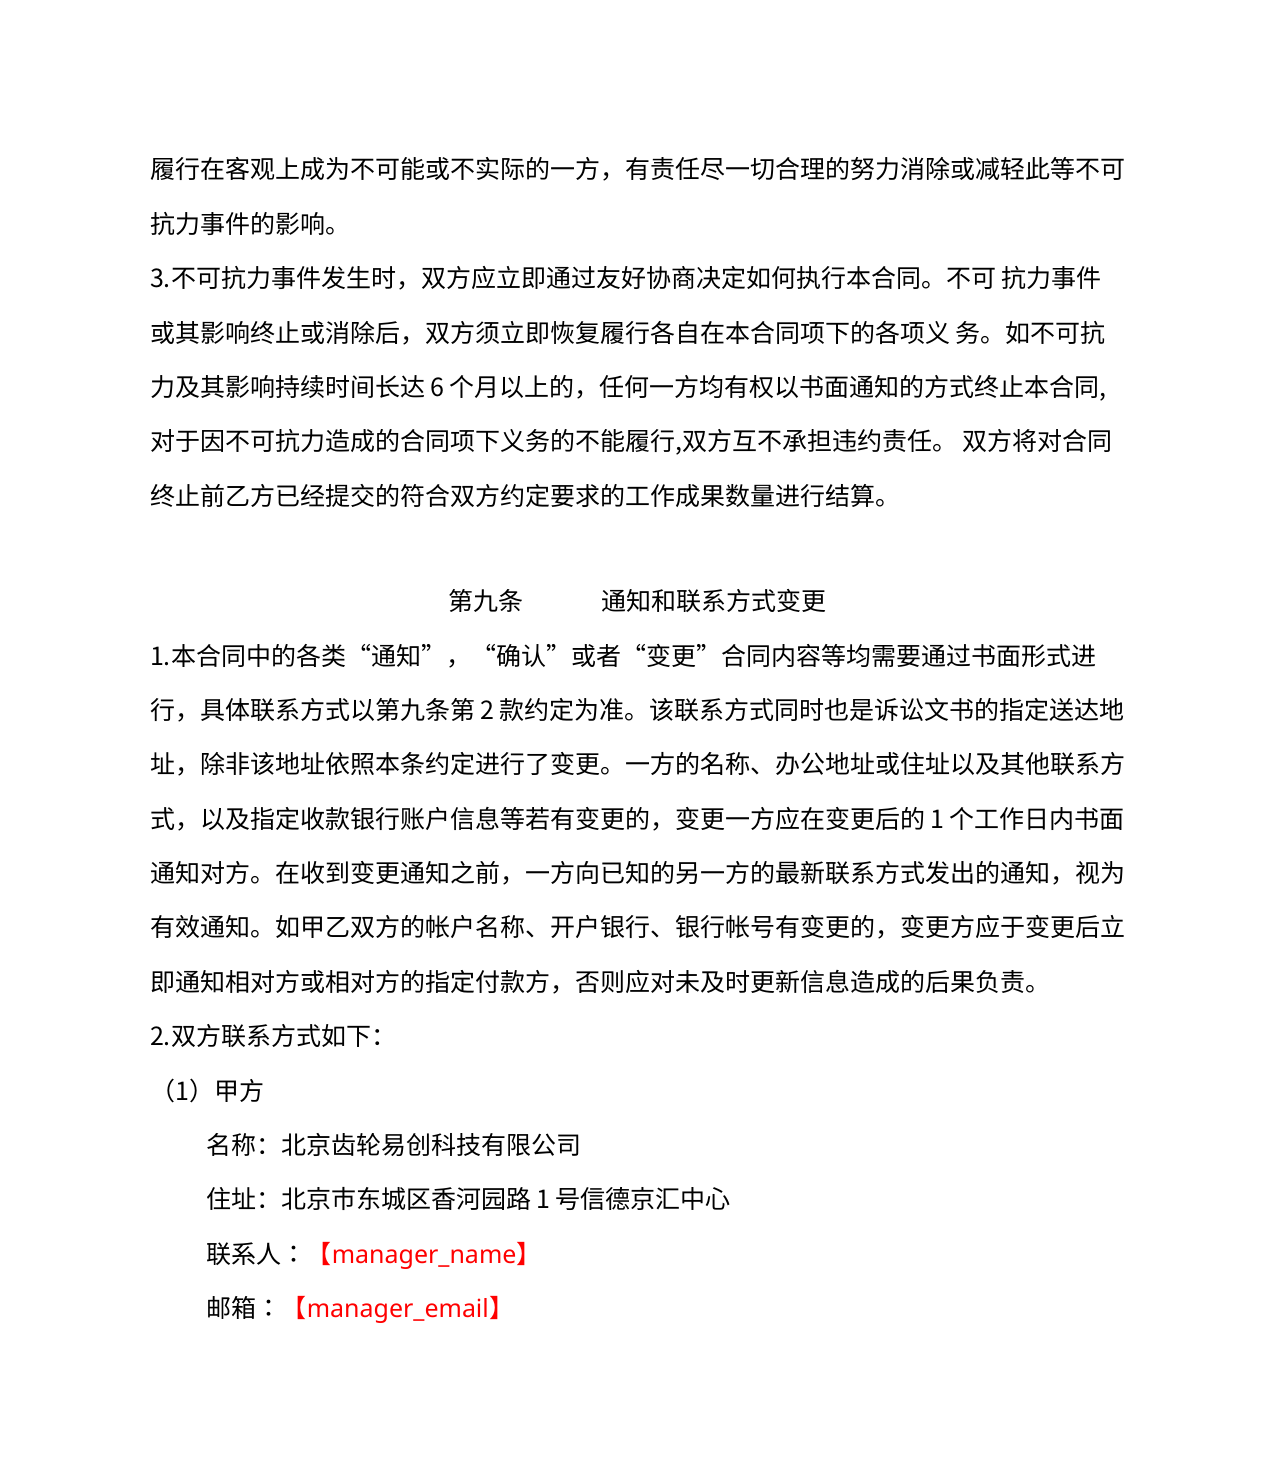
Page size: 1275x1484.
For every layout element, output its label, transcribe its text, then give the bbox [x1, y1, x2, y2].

text 2.双方联系方式如下： [150, 1017, 1125, 1053]
text 第九条 通知和联系方式变更 [150, 582, 1125, 618]
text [150, 150, 1125, 241]
text 邮箱：【manager_email】 [207, 1288, 1125, 1325]
text 1.本合同中的各类“通知”，“确认”或者“变更”合同内容等均需要通过书面形式进行，具体联系方式以第九条第2款约定为准。该联系方式同时也是诉讼文书的指定送达地址，除非该地址依照本条约定进行了变更。一方的名称、办公地址或住址以及其他联系方式，以及指定收款银行账户信息等若有变更的，变更一方应在变更后的1个工作日内书面通知对方。在收到变更通知之前，一方向已知的另一方的最新联系方式发出的通知，视为有效通知。如甲乙双方的帐户名称、开户银行、银行帐号有变更的，变更方应于变更后立即通知相对方或相对方的指定付款方，否则应对未及时更新信息造成的后果负责。 [150, 636, 1125, 998]
text 联系人：【manager_name】 [207, 1234, 1125, 1270]
text （1）甲方 [150, 1071, 1125, 1107]
text 名称：北京齿轮易创科技有限公司 [207, 1125, 1125, 1162]
text 3.不可抗力事件发生时，双方应立即通过友好协商决定如何执行本合同。不可 抗力事件或其影响终止或消除后，双方须立即恢复履行各自在本合同项下的各项义 务。如不可抗力及其影响持续时间长达6个月以上的，任何一方均有权以书面通知的方式终止本合同,对于因不可抗力造成的合同项下义务的不能履行,双方互不承担违约责任。 双方将对合同终止前乙方已经提交的符合双方约定要求的工作成果数量进行结算。 [150, 259, 1125, 512]
text 住址：北京市东城区香河园路1号信德京汇中心 [207, 1180, 1125, 1216]
